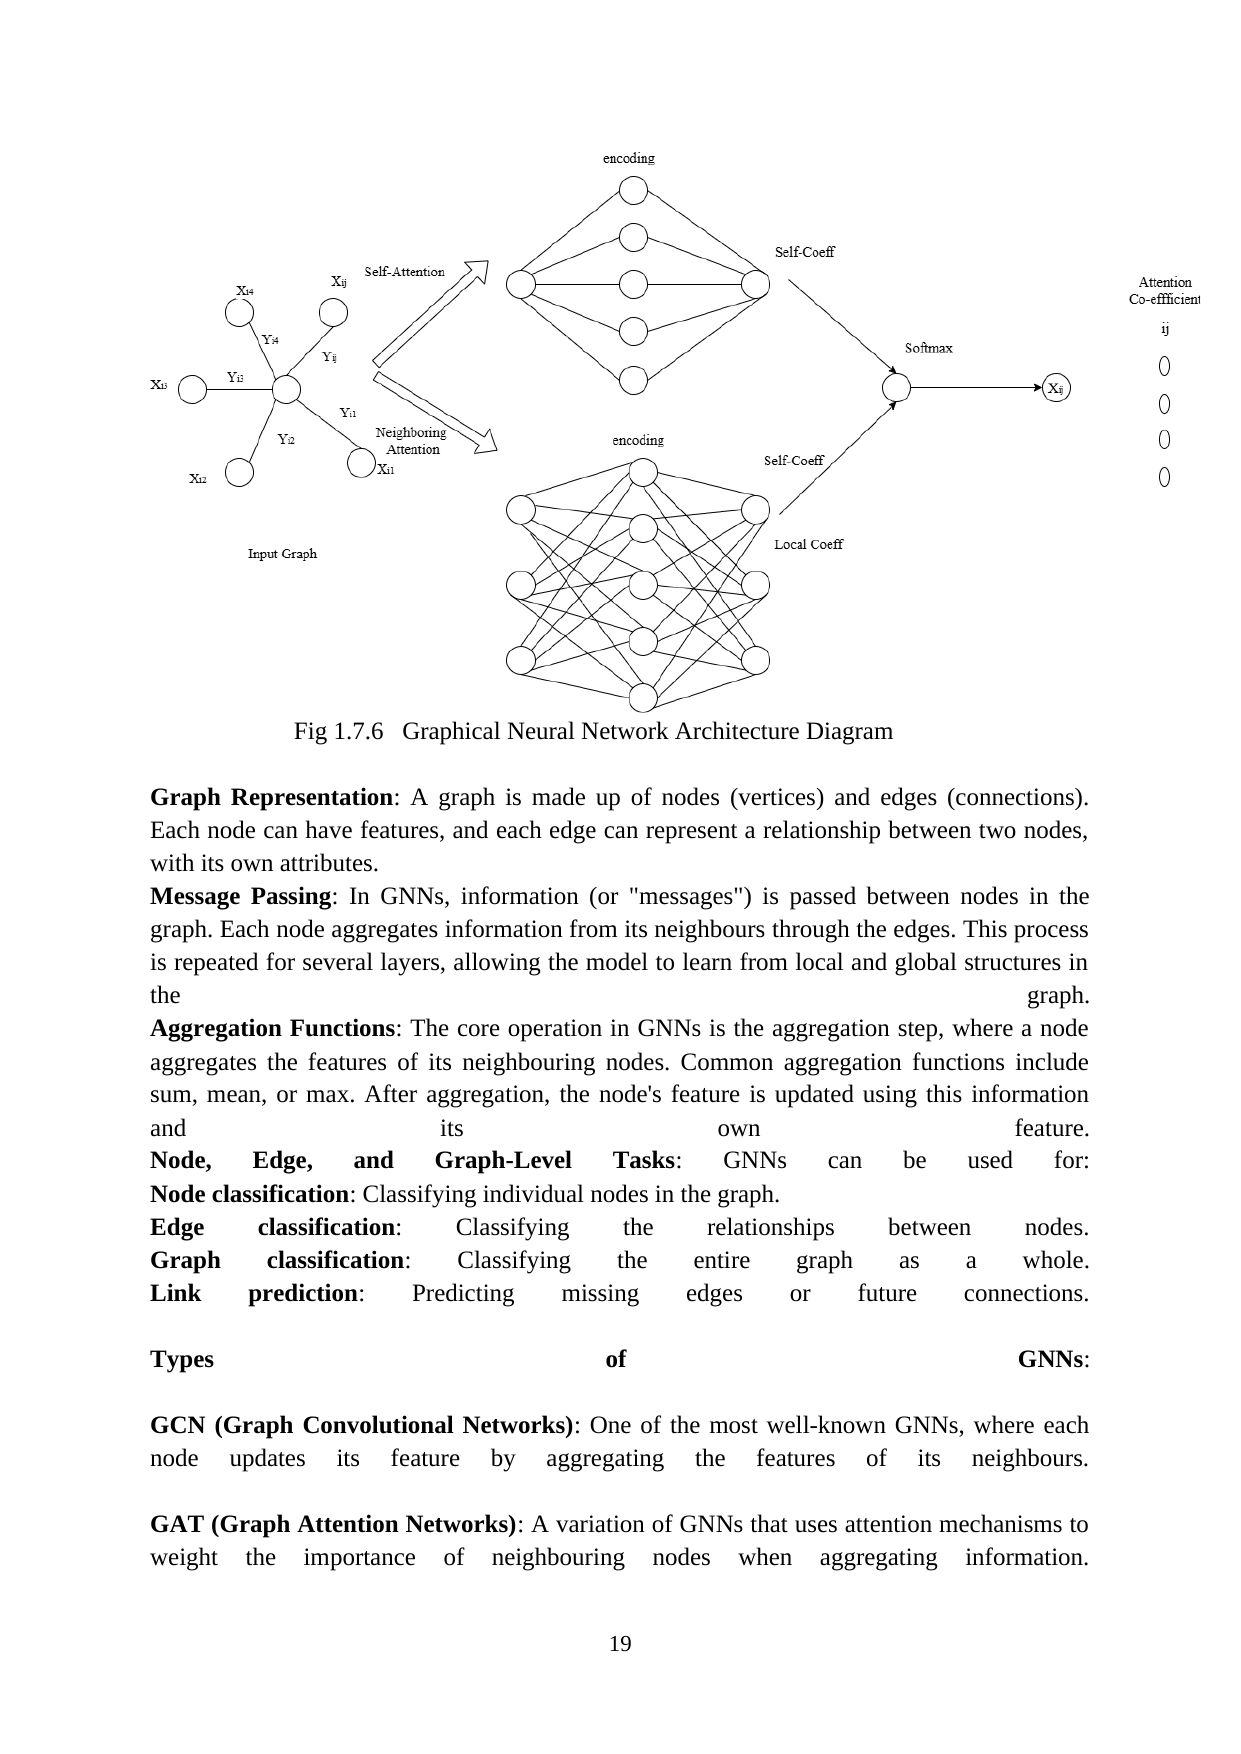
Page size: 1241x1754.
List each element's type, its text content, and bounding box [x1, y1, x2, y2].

list Fig 1.7.6 Graphical Neural Network Architecture Diagram [225, 716, 1090, 745]
text Message Passing: In GNNs, information (or "messages") is passed between nodes in the graph. Each node aggregates information from its neighbours through the edges. This process is repeated for several layers, allowing the model to learn from local and global structures in the graph. Aggregation Functions: The core operation in GNNs is the aggregation step, where a node aggregates the features of its neighbouring nodes. Common aggregation functions include sum, mean, or max. After aggregation, the node's feature is updated using this information and its own feature. Node, Edge, and Graph-Level Tasks: GNNs can be used for: Node classification: Classifying individual nodes in the graph. [150, 881, 1090, 1207]
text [150, 1212, 1090, 1604]
picture [150, 150, 1200, 713]
text Graph Representation: A graph is made up of nodes (vertices) and edges (connections). Each node can have features, and each edge can represent a relationship between two nodes, with its own attributes. [150, 782, 1090, 877]
